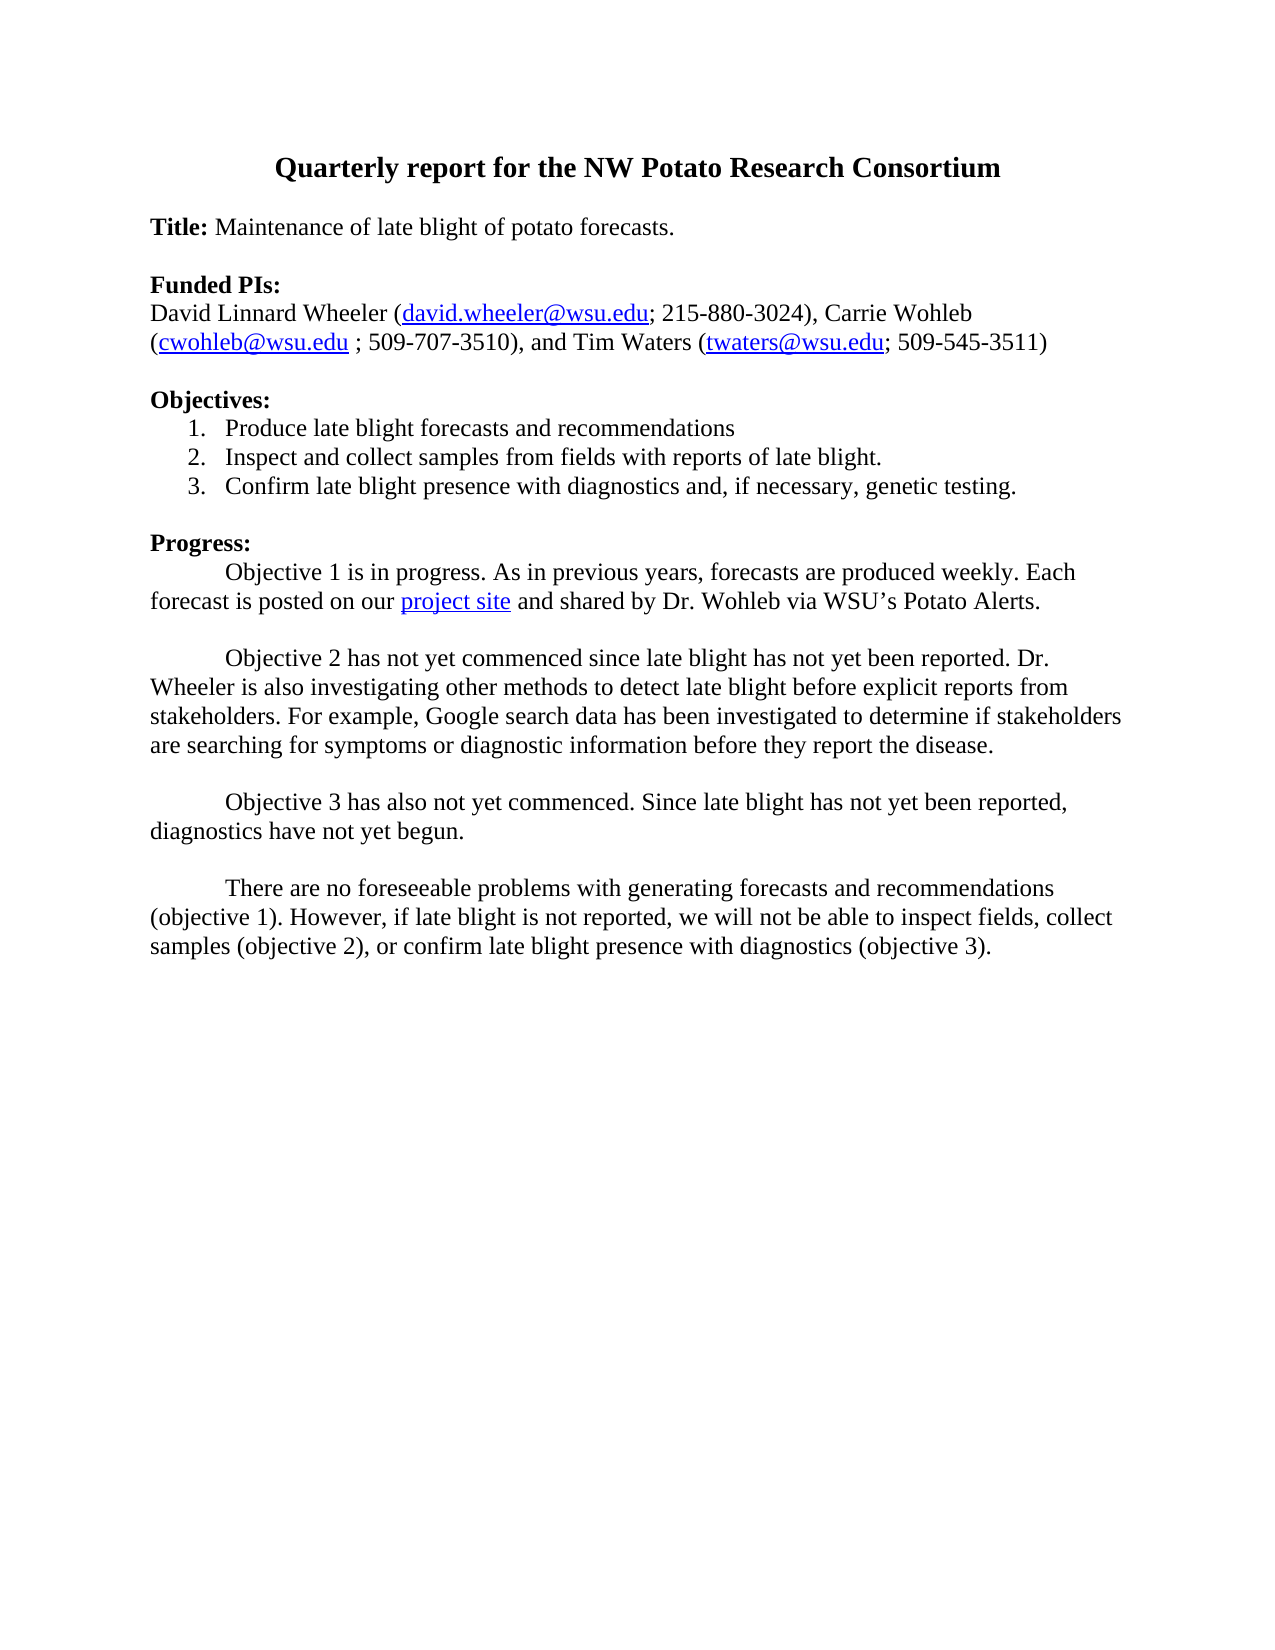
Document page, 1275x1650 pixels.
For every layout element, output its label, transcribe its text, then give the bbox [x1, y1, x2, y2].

text Objectives: [150, 385, 1125, 413]
text Objective 1 is in progress. As in previous years, forecasts are produced weekly. Each forecast is posted on our project site and shared by Dr. Wohleb via WSU’s Potato Alerts. [150, 557, 1125, 615]
text David Linnard Wheeler (david.wheeler@wsu.edu; 215-880-3024), Carrie Wohleb (cwohleb@wsu.edu ; 509-707-3510), and Tim Waters (twaters@wsu.edu; 509-545-3511) [150, 298, 1125, 356]
text Progress: [150, 528, 1125, 557]
text There are no foreseeable problems with generating forecasts and recommendations (objective 1). However, if late blight is not reported, we will not be able to inspect fields, collect samples (objective 2), or confirm late blight presence with diagnostics (objective 3). [150, 873, 1125, 960]
text Objective 2 has not yet commenced since late blight has not yet been reported. Dr. Wheeler is also investigating other methods to detect late blight before explicit reports from stakeholders. For example, Google search data has been investigated to determine if stakeholders are searching for symptoms or diagnostic information before they report the disease. [150, 643, 1125, 758]
list Produce late blight forecasts and recommendations [187, 413, 1125, 442]
text Objective 3 has also not yet commenced. Since late blight has not yet been reported, diagnostics have not yet begun. [150, 787, 1125, 845]
list Confirm late blight presence with diagnostics and, if necessary, genetic testing. [187, 471, 1125, 500]
text Title: Maintenance of late blight of potato forecasts. [150, 212, 1125, 241]
text Quarterly report for the NW Potato Research Consortium [150, 150, 1125, 183]
list Inspect and collect samples from fields with reports of late blight. [187, 442, 1125, 471]
text Funded PIs: [150, 270, 1125, 298]
